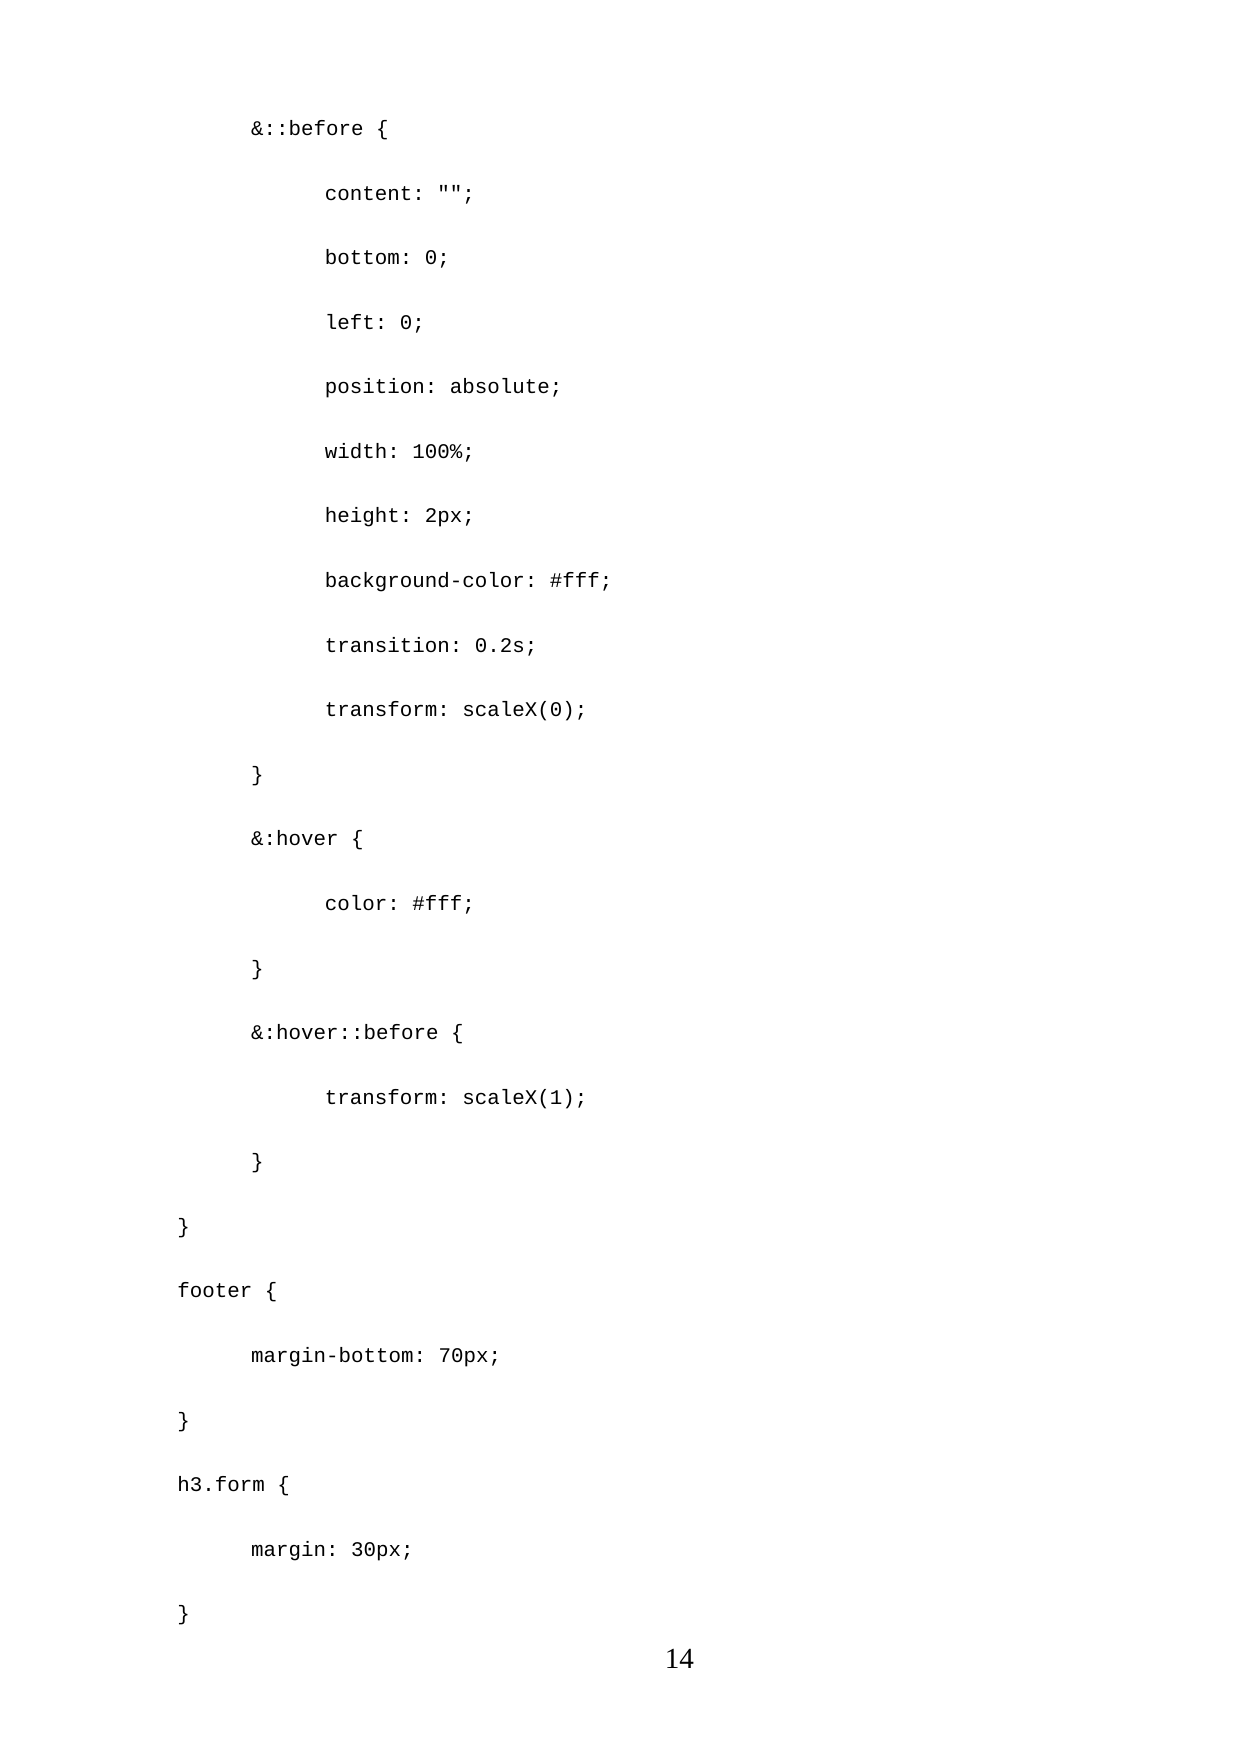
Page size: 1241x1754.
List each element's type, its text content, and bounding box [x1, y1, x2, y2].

text bottom: 0; [177, 247, 1181, 271]
text background-color: #fff; [177, 570, 1181, 594]
text width: 100%; [177, 441, 1181, 464]
text position: absolute; [177, 376, 1181, 400]
text content: ""; [177, 183, 1181, 206]
text &:hover::before { [177, 1022, 1181, 1046]
text height: 2px; [177, 506, 1181, 529]
text h3.form { [177, 1474, 1181, 1498]
text transform: scaleX(1); [177, 1087, 1181, 1110]
text transition: 0.2s; [177, 635, 1181, 658]
text } [177, 1151, 1181, 1175]
text } [177, 1603, 1181, 1627]
text margin-bottom: 70px; [177, 1345, 1181, 1369]
text left: 0; [177, 312, 1181, 335]
text margin: 30px; [177, 1539, 1181, 1562]
text transform: scaleX(0); [177, 699, 1181, 723]
text } [177, 958, 1181, 981]
text &::before { [177, 118, 1181, 142]
text } [177, 764, 1181, 787]
text } [177, 1216, 1181, 1239]
text &:hover { [177, 828, 1181, 852]
text color: #fff; [177, 893, 1181, 917]
text footer { [177, 1281, 1181, 1304]
text } [177, 1410, 1181, 1433]
